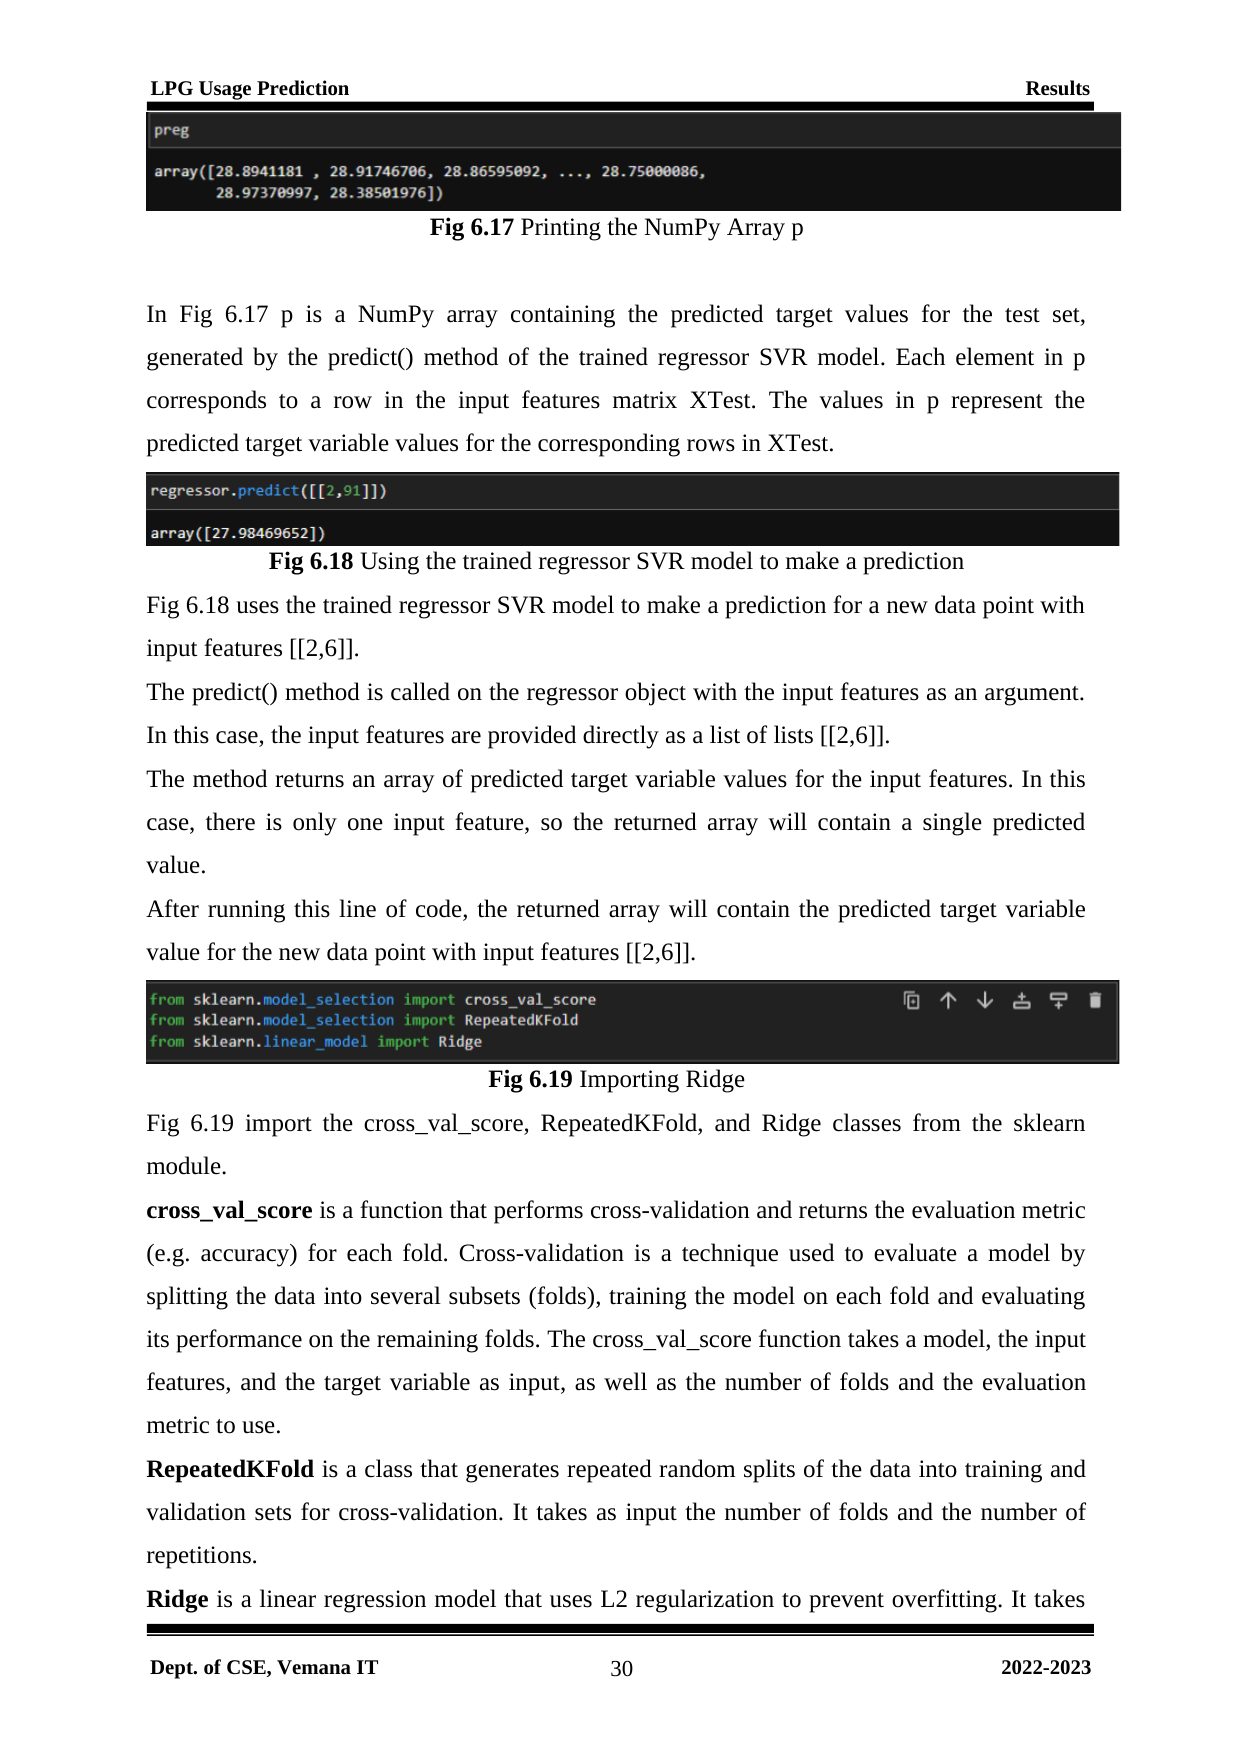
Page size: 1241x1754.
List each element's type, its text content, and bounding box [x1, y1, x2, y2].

picture [146, 980, 1120, 1064]
text Fig 6.18 Using the trained regressor SVR model to make a prediction [146, 546, 1087, 575]
text Fig 6.17 Printing the NumPy Array p [146, 212, 1087, 240]
text Fig 6.18 uses the trained regressor SVR model to make a prediction for a new data point with input features [[2,6]]. [146, 590, 1087, 662]
text After running this line of code, the returned array will contain the predicted target variable value for the new data point with input features [[2,6]]. [146, 894, 1087, 966]
picture [146, 472, 1120, 546]
picture [146, 112, 1122, 211]
text In Fig 6.17 p is a NumPy array containing the predicted target values for the test set, generated by the predict() method of the trained regressor SVR model. Each element in p corresponds to a row in the input features matrix XTest. The values in p represent the predicted target variable values for the corresponding rows in XTest. [146, 299, 1087, 457]
text The predict() method is called on the regressor object with the input features as an argument. In this case, the input features are provided directly as a list of lists [[2,6]]. [146, 677, 1087, 749]
text The method returns an array of predicted target variable values for the input features. In this case, there is only one input feature, so the returned array will contain a single predicted value. [146, 764, 1087, 879]
text Fig 6.19 import the cross_val_score, RepeatedKFold, and Ridge classes from the sklearn module. [146, 1108, 1087, 1180]
text Fig 6.19 Importing Ridge [146, 1064, 1087, 1093]
text cross_val_score is a function that performs cross-validation and returns the evaluation metric (e.g. accuracy) for each fold. Cross-validation is a technique used to evaluate a model by splitting the data into several subsets (folds), training the model on each fold and evaluating its performance on the remaining folds. The cross_val_score function takes a model, the input features, and the target variable as input, as well as the number of folds and the evaluation metric to use. [146, 1195, 1087, 1439]
text RepeatedKFold is a class that generates repeated random splits of the data into training and validation sets for cross-validation. It takes as input the number of folds and the number of repetitions. [146, 1454, 1087, 1569]
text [146, 1584, 1087, 1613]
